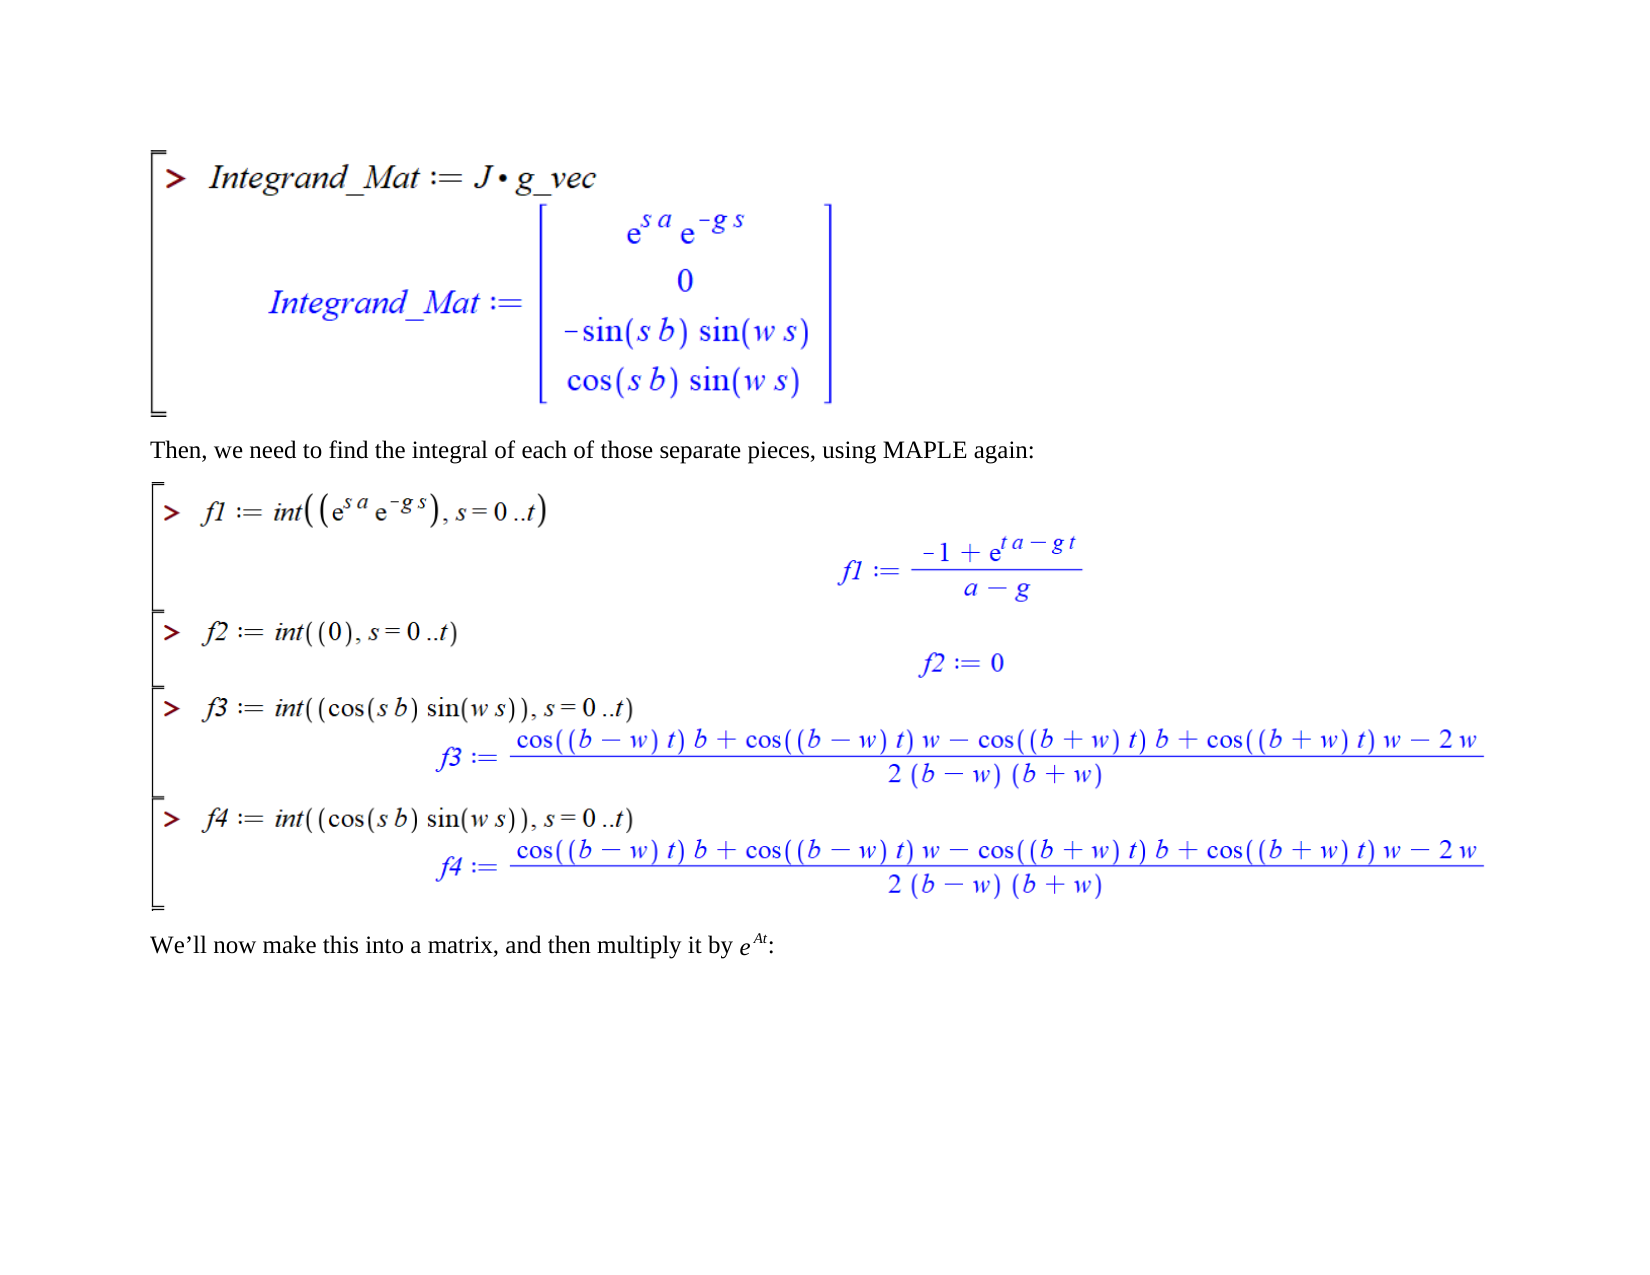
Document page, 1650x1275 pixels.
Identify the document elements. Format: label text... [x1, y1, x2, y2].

text Then, we need to find the integral of each of those separate pieces, using MAPLE again: [150, 435, 1500, 464]
picture [150, 482, 1500, 911]
picture [150, 150, 843, 417]
text We’ll now make this into a matrix, and then multiply it by : [150, 929, 1500, 960]
